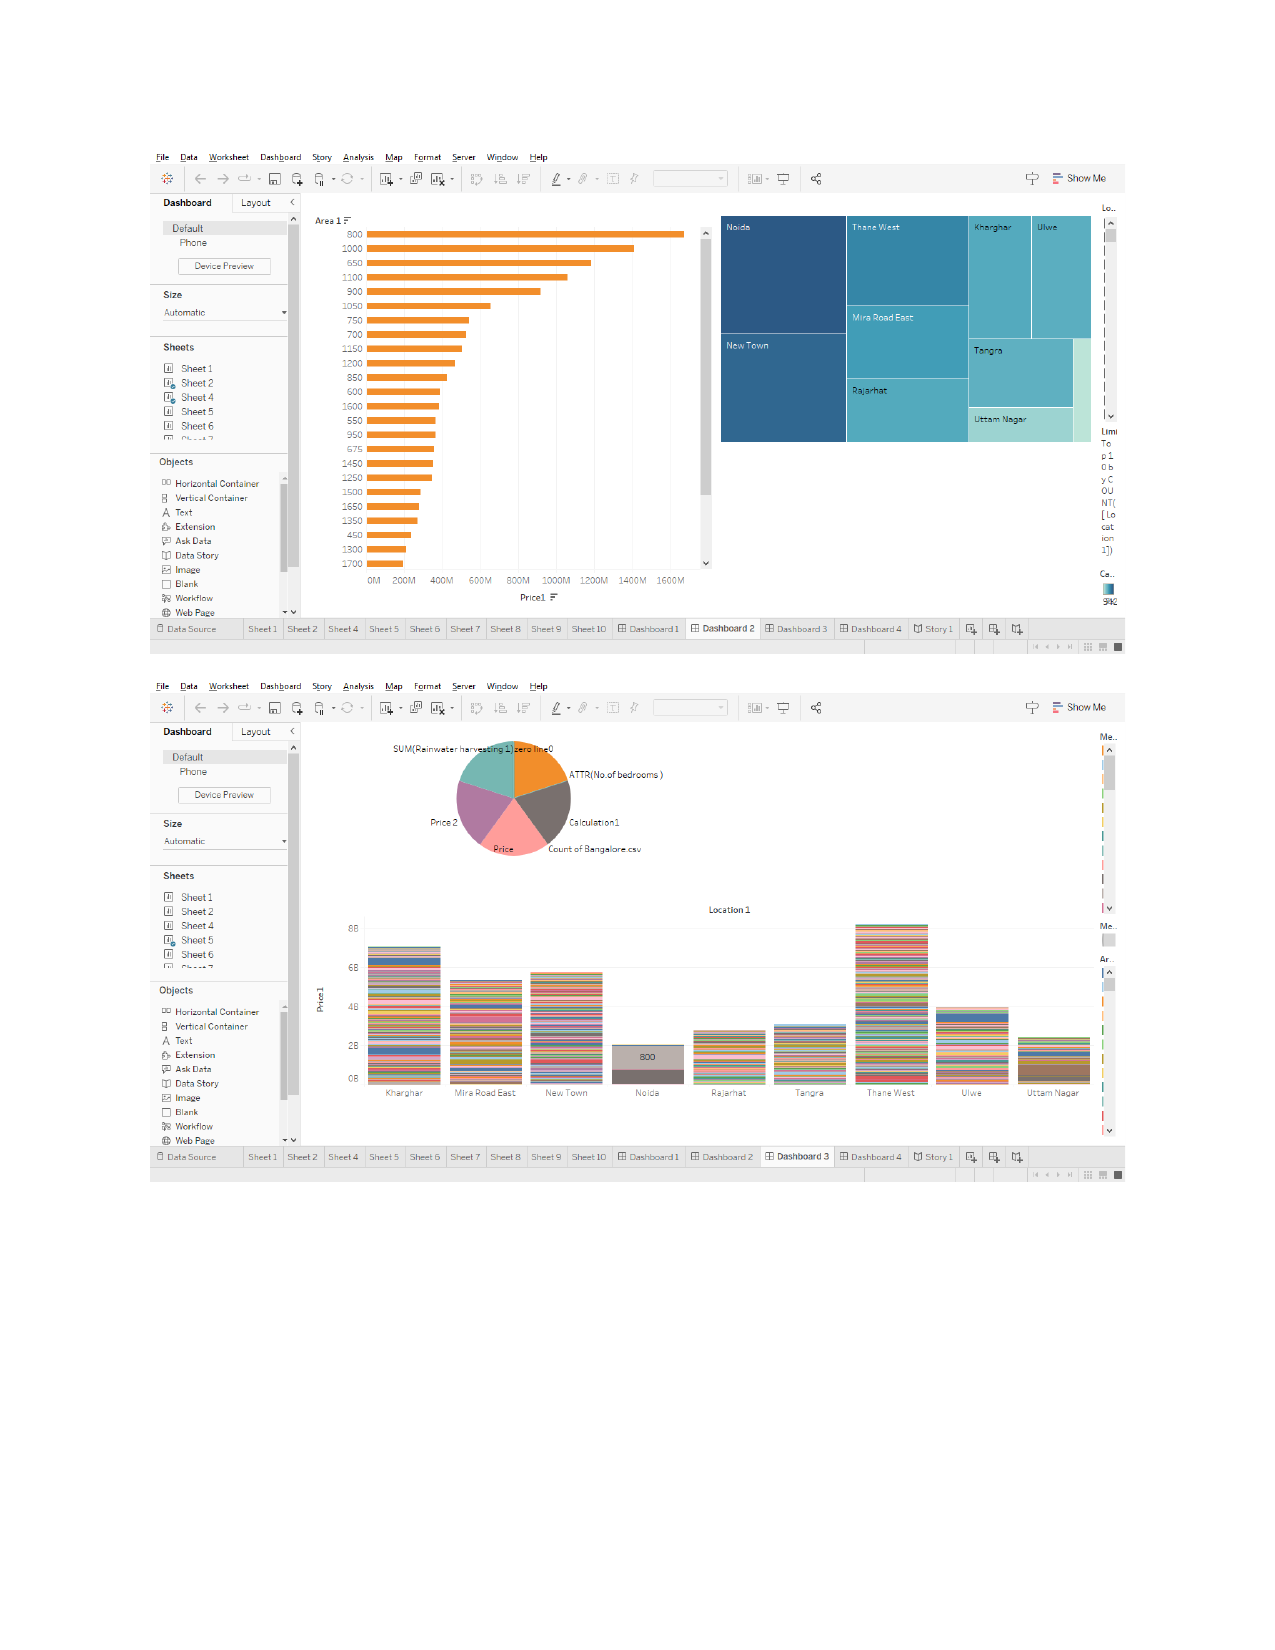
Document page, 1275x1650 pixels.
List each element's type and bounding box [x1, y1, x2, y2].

picture [150, 678, 1125, 1182]
picture [150, 150, 1125, 654]
